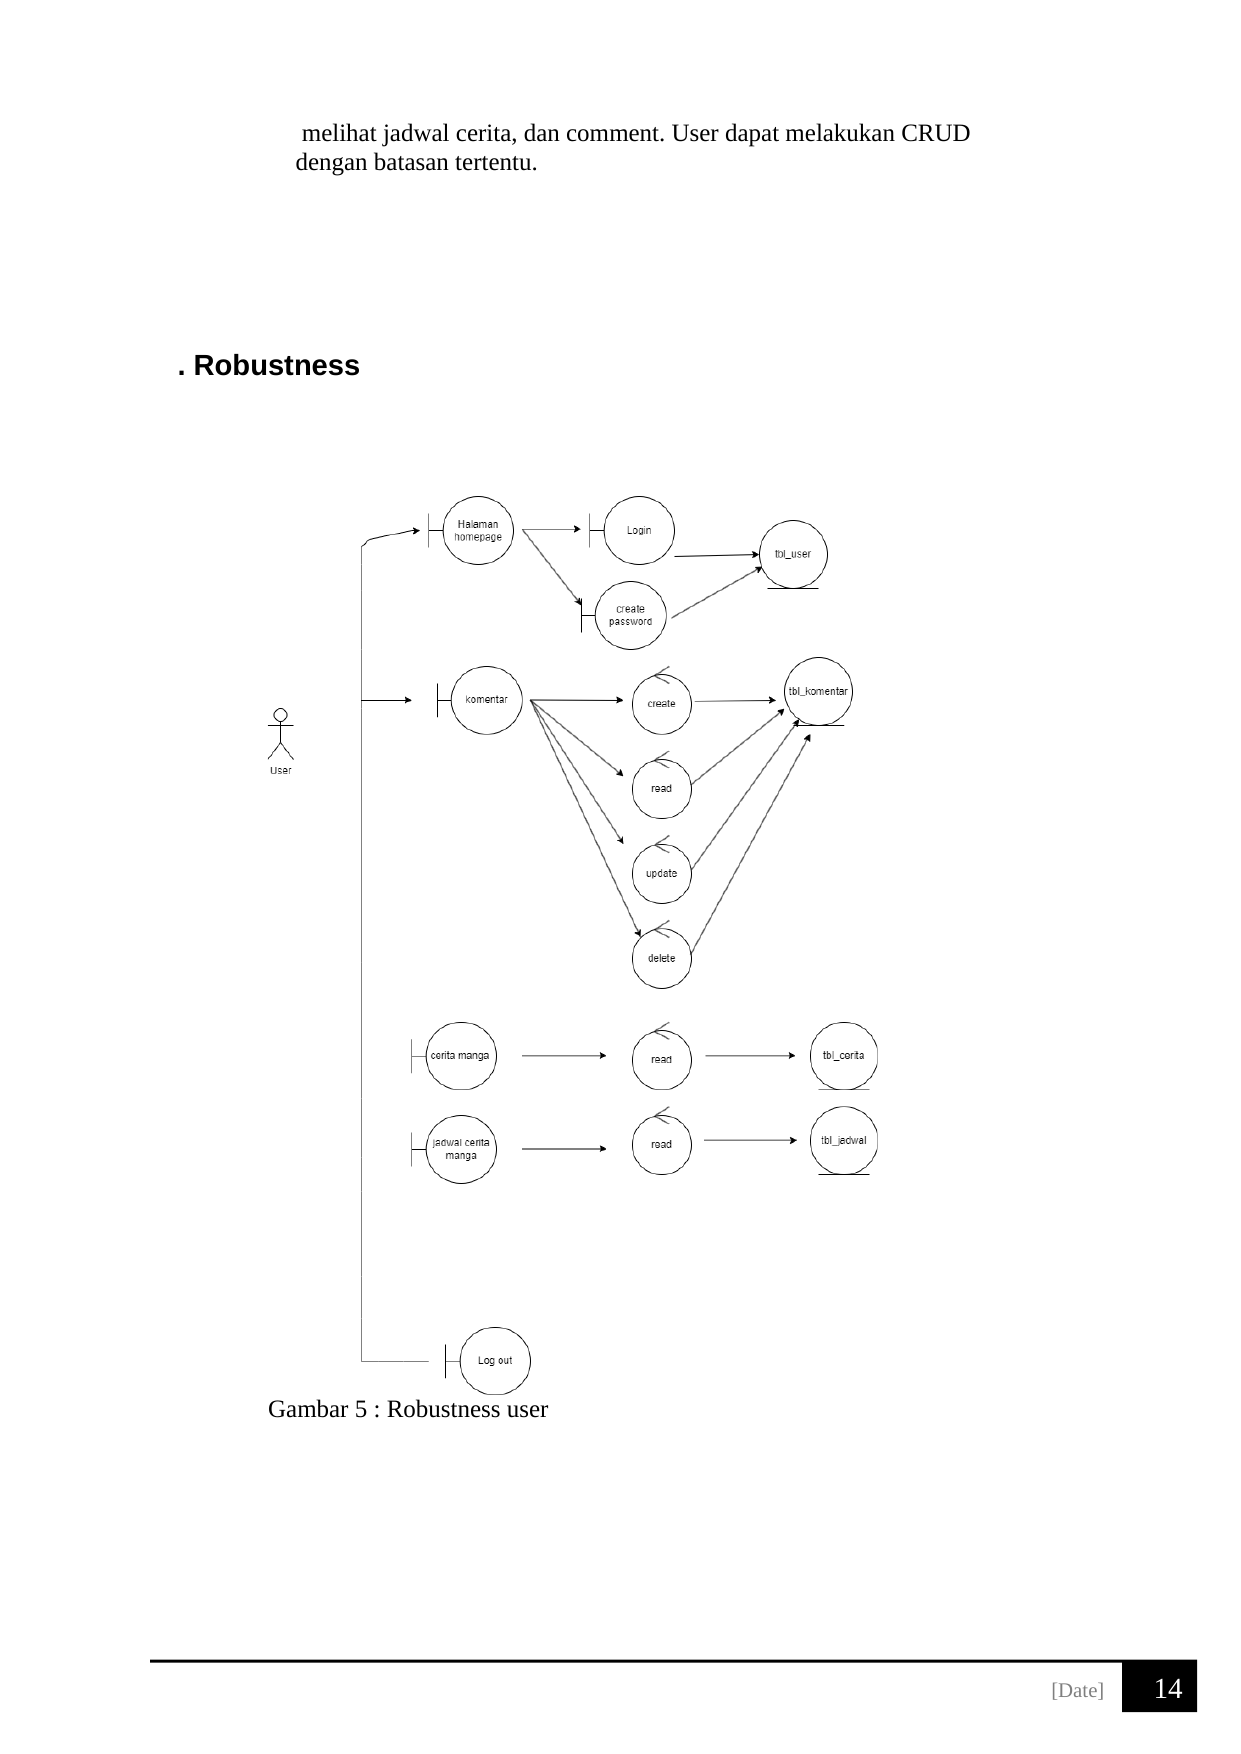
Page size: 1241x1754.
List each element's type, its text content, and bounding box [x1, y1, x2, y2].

text melihat jadwal cerita, dan comment. User dapat melakukan CRUD dengan batasan tertentu. [295, 118, 1004, 176]
picture [267, 496, 878, 1395]
subtitle . Robustness [177, 348, 1122, 382]
list Gambar 5 : Robustness user [268, 1394, 1122, 1423]
